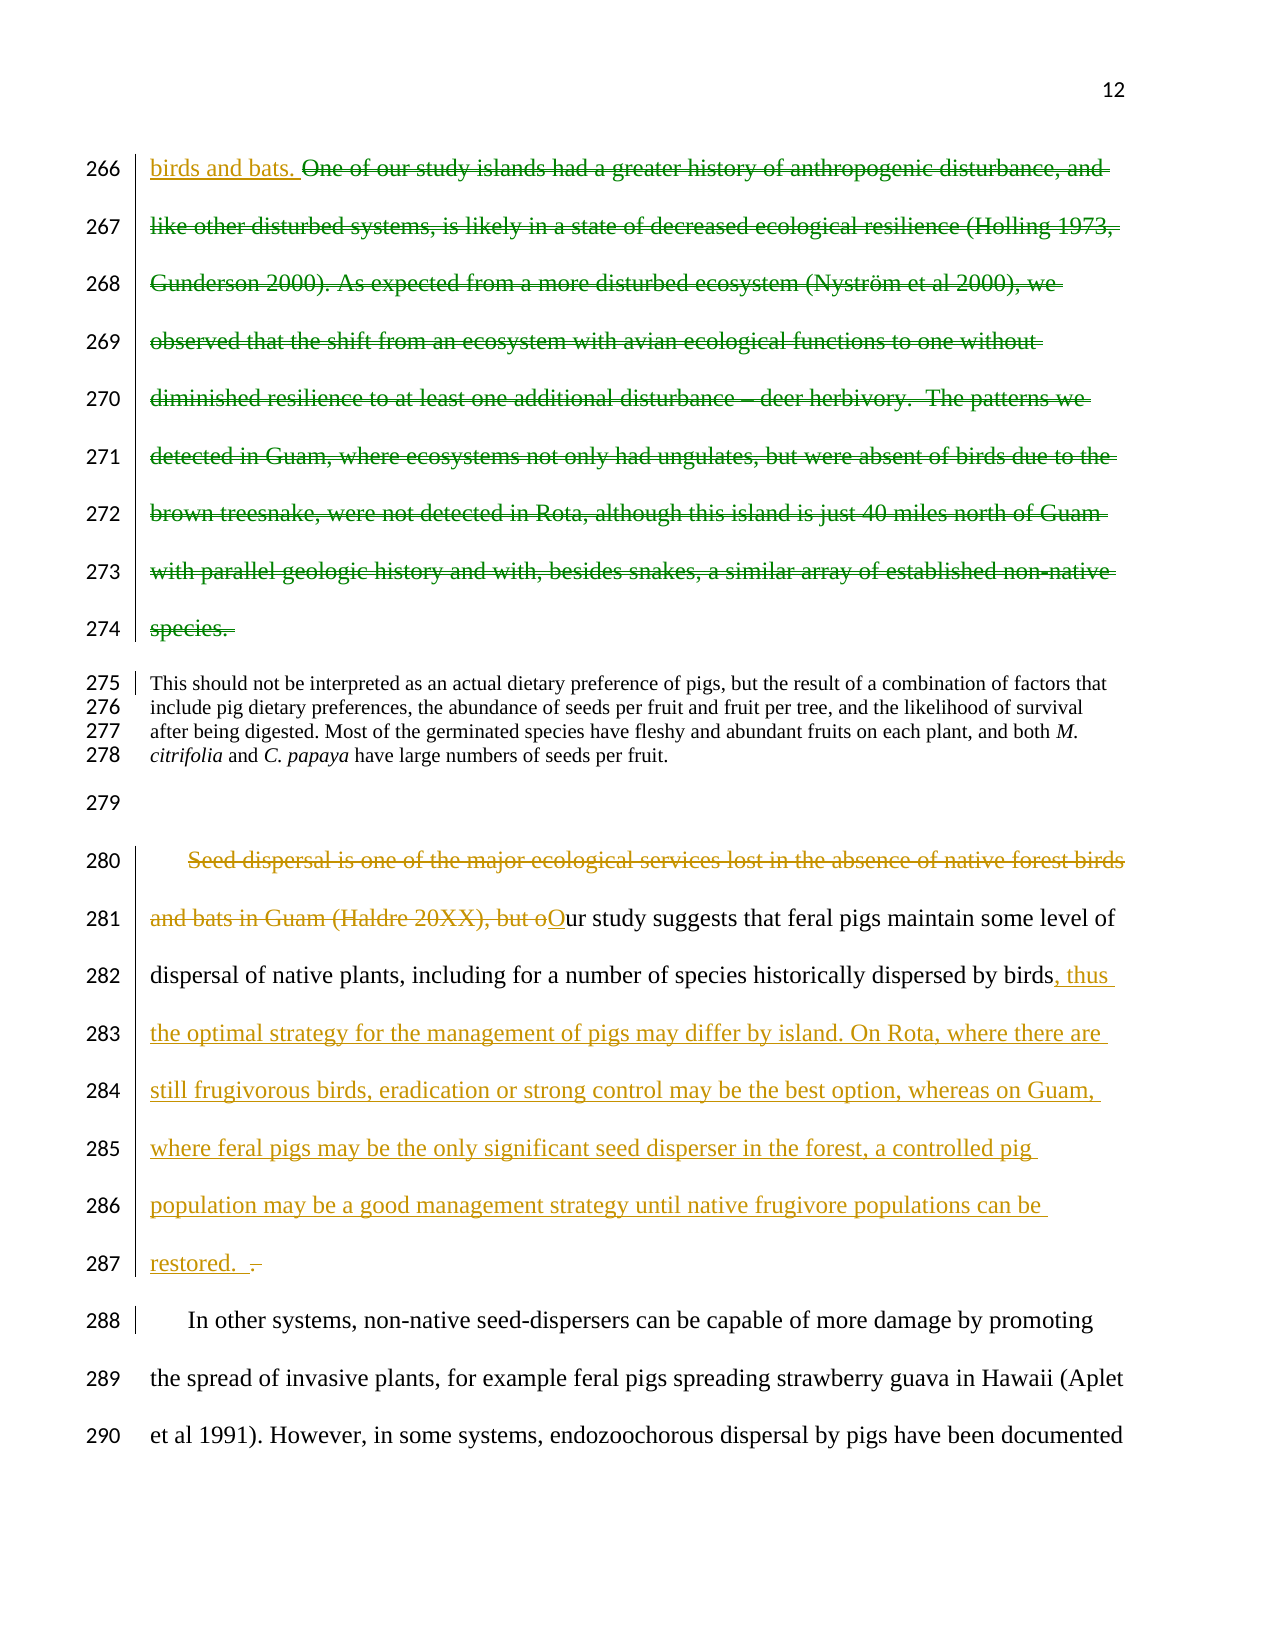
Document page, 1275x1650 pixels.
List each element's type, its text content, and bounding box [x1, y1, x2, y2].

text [150, 1306, 1125, 1449]
text This should not be interpreted as an actual dietary preference of pigs, but the result of a combination of factors that include pig dietary preferences, the abundance of seeds per fruit and fruit per tree, and the likelihood of survival after being digested. Most of the germinated species have fleshy and abundant fruits on each plant, and both M. citrifolia and C. papaya have large numbers of seeds per fruit. [150, 671, 1125, 767]
text ur study suggests that feral pigs maintain some level of dispersal of native plants, including for a number of species historically dispersed by birds [150, 846, 1125, 1277]
